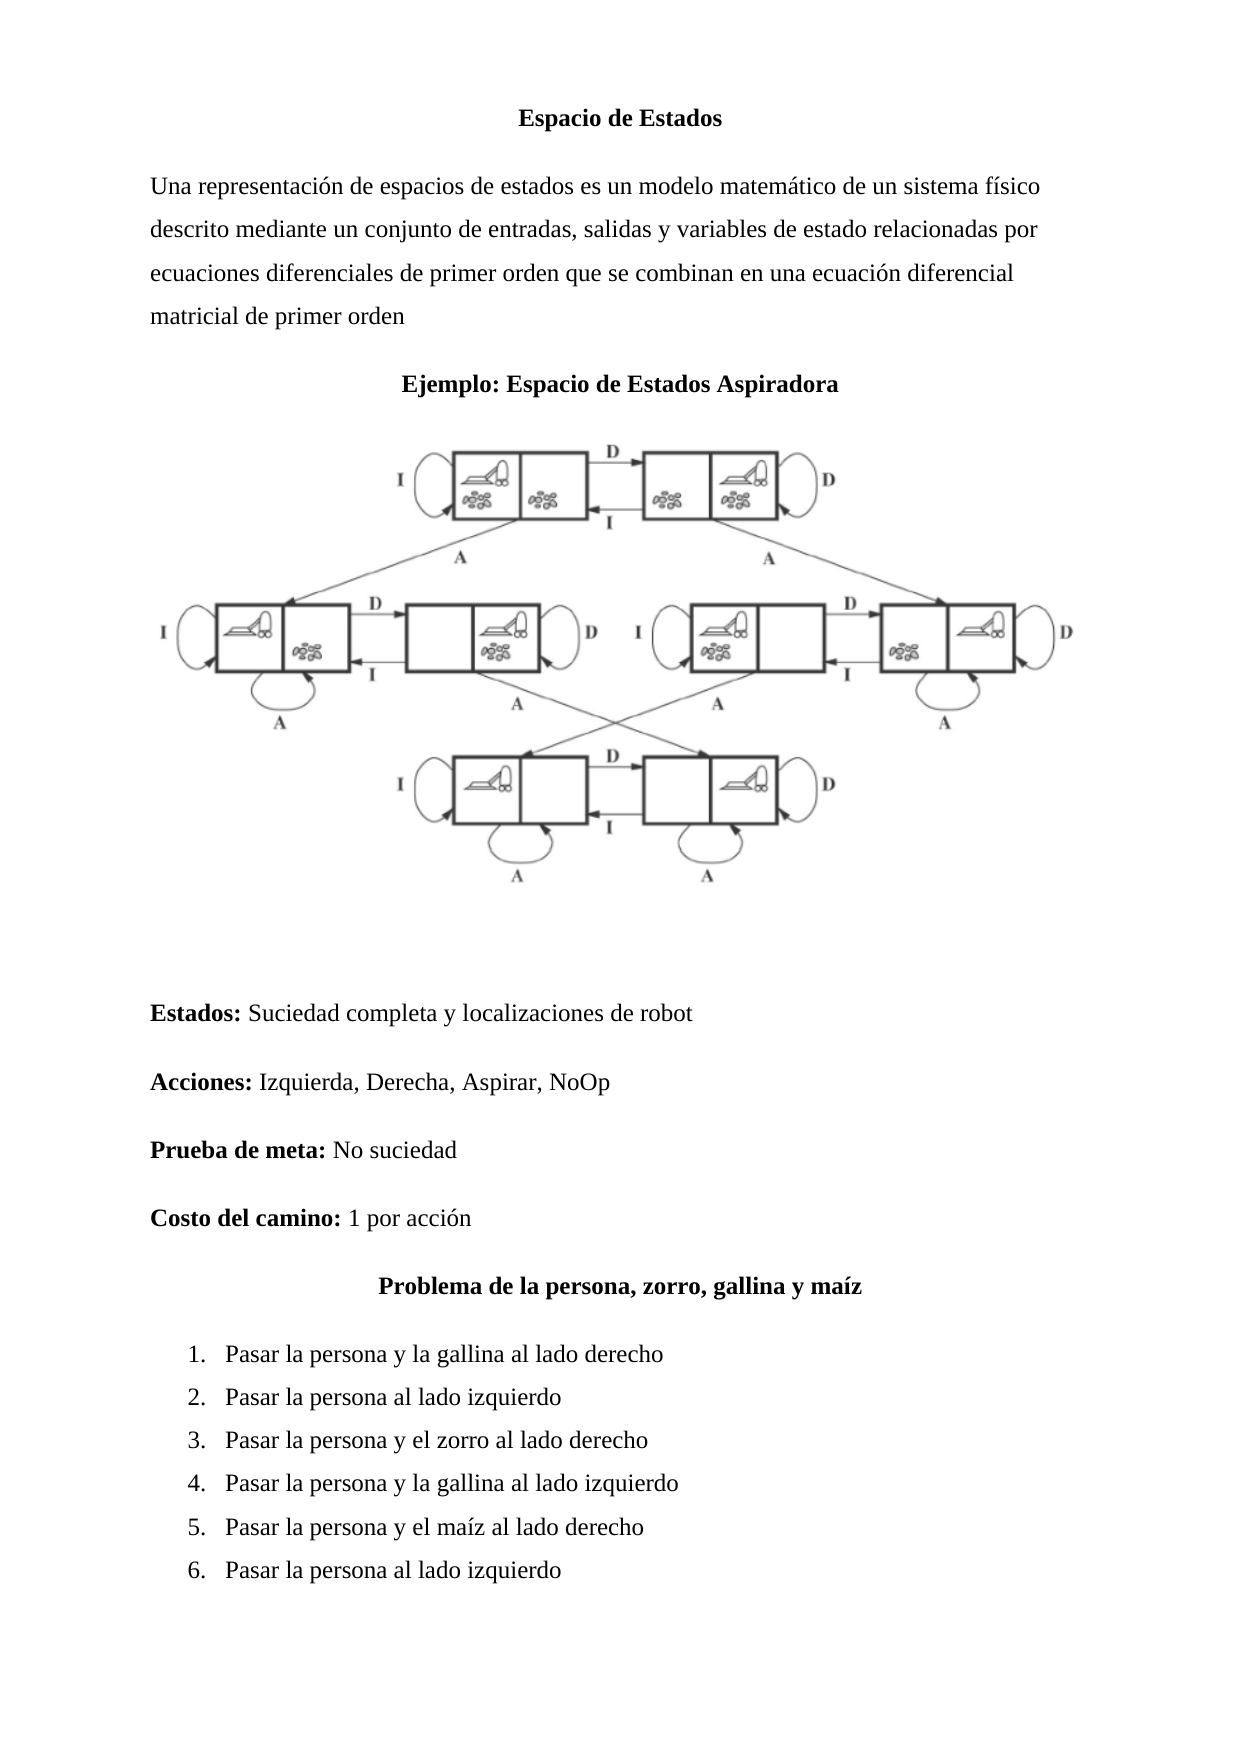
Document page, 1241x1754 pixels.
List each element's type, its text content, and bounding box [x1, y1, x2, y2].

list Pasar la persona y el zorro al lado derecho [187, 1425, 1090, 1454]
list Pasar la persona y el maíz al lado derecho [187, 1512, 1090, 1540]
text Problema de la persona, zorro, gallina y maíz [150, 1271, 1090, 1300]
list Pasar la persona y la gallina al lado derecho [187, 1339, 1090, 1368]
text Espacio de Estados [150, 103, 1090, 132]
text Costo del camino: 1 por acción [150, 1203, 1090, 1232]
list Pasar la persona al lado izquierdo [187, 1382, 1090, 1411]
picture [150, 437, 1091, 893]
text Prueba de meta: No suciedad [150, 1135, 1090, 1163]
list Pasar la persona y la gallina al lado izquierdo [187, 1468, 1090, 1497]
text Ejemplo: Espacio de Estados Aspiradora [150, 369, 1090, 398]
text Estados: Suciedad completa y localizaciones de robot [150, 998, 1090, 1027]
list Pasar la persona al lado izquierdo [187, 1555, 1090, 1583]
text Una representación de espacios de estados es un modelo matemático de un sistema físico descrito mediante un conjunto de entradas, salidas y variables de estado relacionadas por ecuaciones diferenciales de primer orden que se combinan en una ecuación diferencial matricial de primer orden [150, 171, 1090, 329]
text Acciones: Izquierda, Derecha, Aspirar, NoOp [150, 1067, 1090, 1095]
